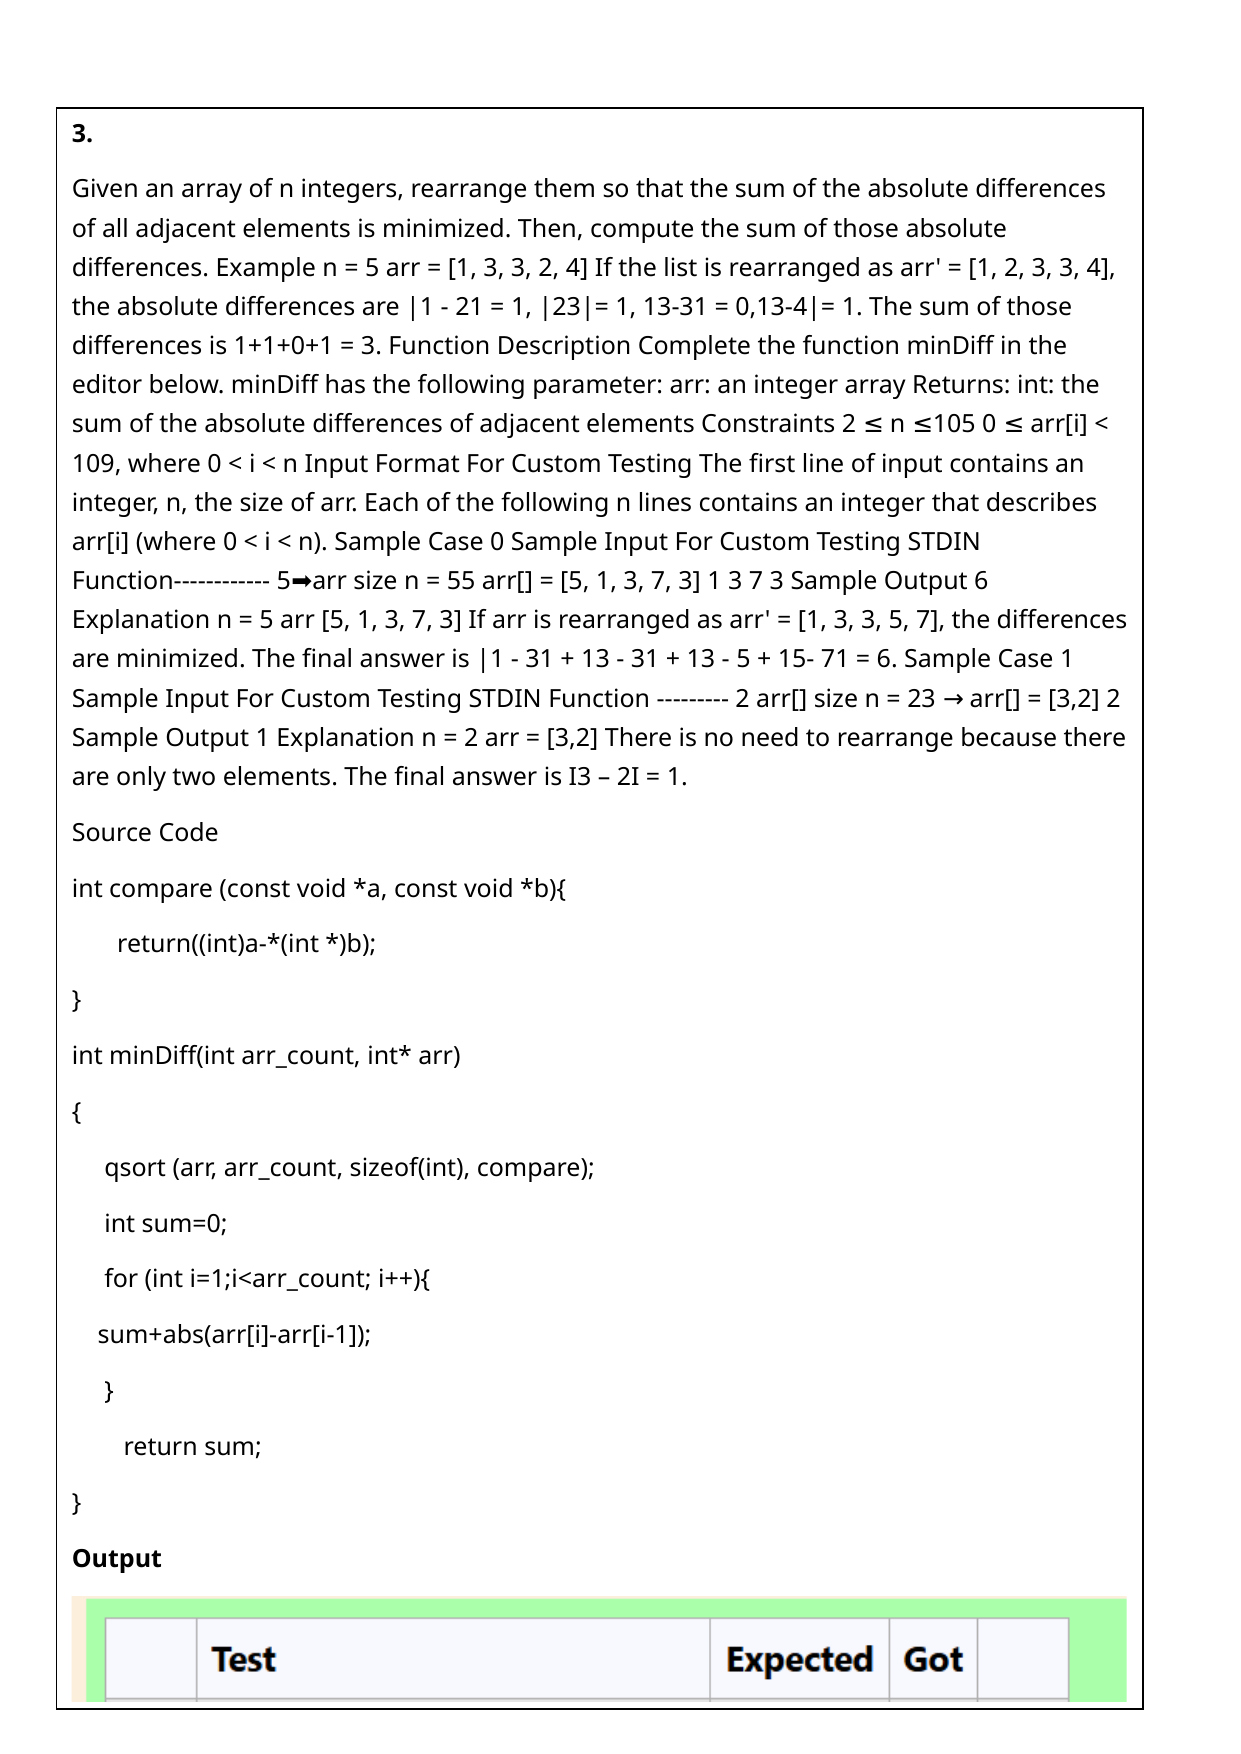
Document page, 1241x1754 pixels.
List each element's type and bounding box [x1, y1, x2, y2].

picture [71, 1596, 1127, 1702]
